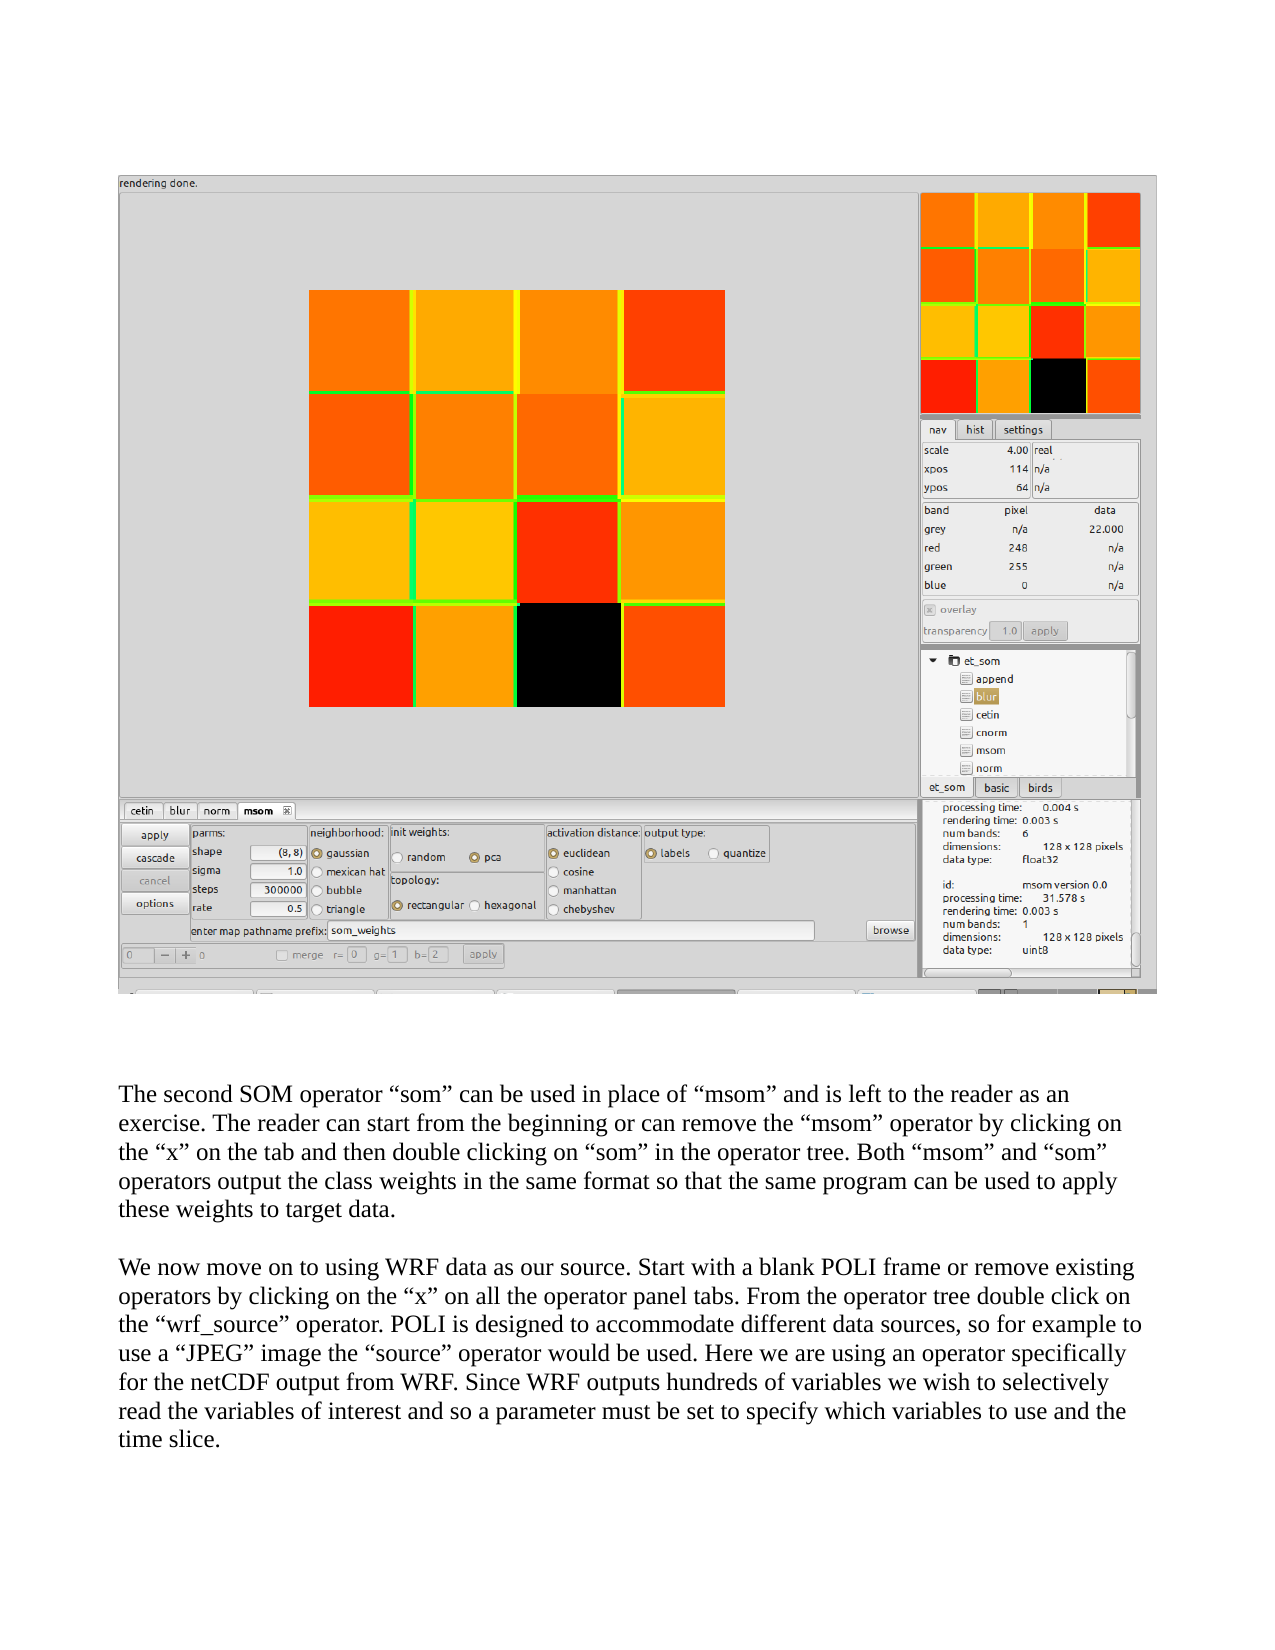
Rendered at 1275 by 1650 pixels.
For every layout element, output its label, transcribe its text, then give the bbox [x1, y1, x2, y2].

text The second SOM operator “som” can be used in place of “msom” and is left to the reader as an exercise. The reader can start from the beginning or can remove the “msom” operator by clicking on the “x” on the tab and then double clicking on “som” in the operator tree. Both “msom” and “som” operators output the class weights in the same format so that the same program can be used to apply these weights to target data. [118, 1079, 1157, 1223]
text We now move on to using WRF data as our source. Start with a blank POLI frame or remove existing operators by clicking on the “x” on all the operator panel tabs. From the operator tree double click on the “wrf_source” operator. POLI is designed to accommodate different data sources, so for example to use a “JPEG” image the “source” operator would be used. Here we are using an operator specifically for the netCDF output from WRF. Since WRF outputs hundreds of variables we wish to selectively read the variables of interest and so a parameter must be set to specify which variables to use and the time slice. [118, 1252, 1157, 1453]
picture [118, 175, 1157, 994]
